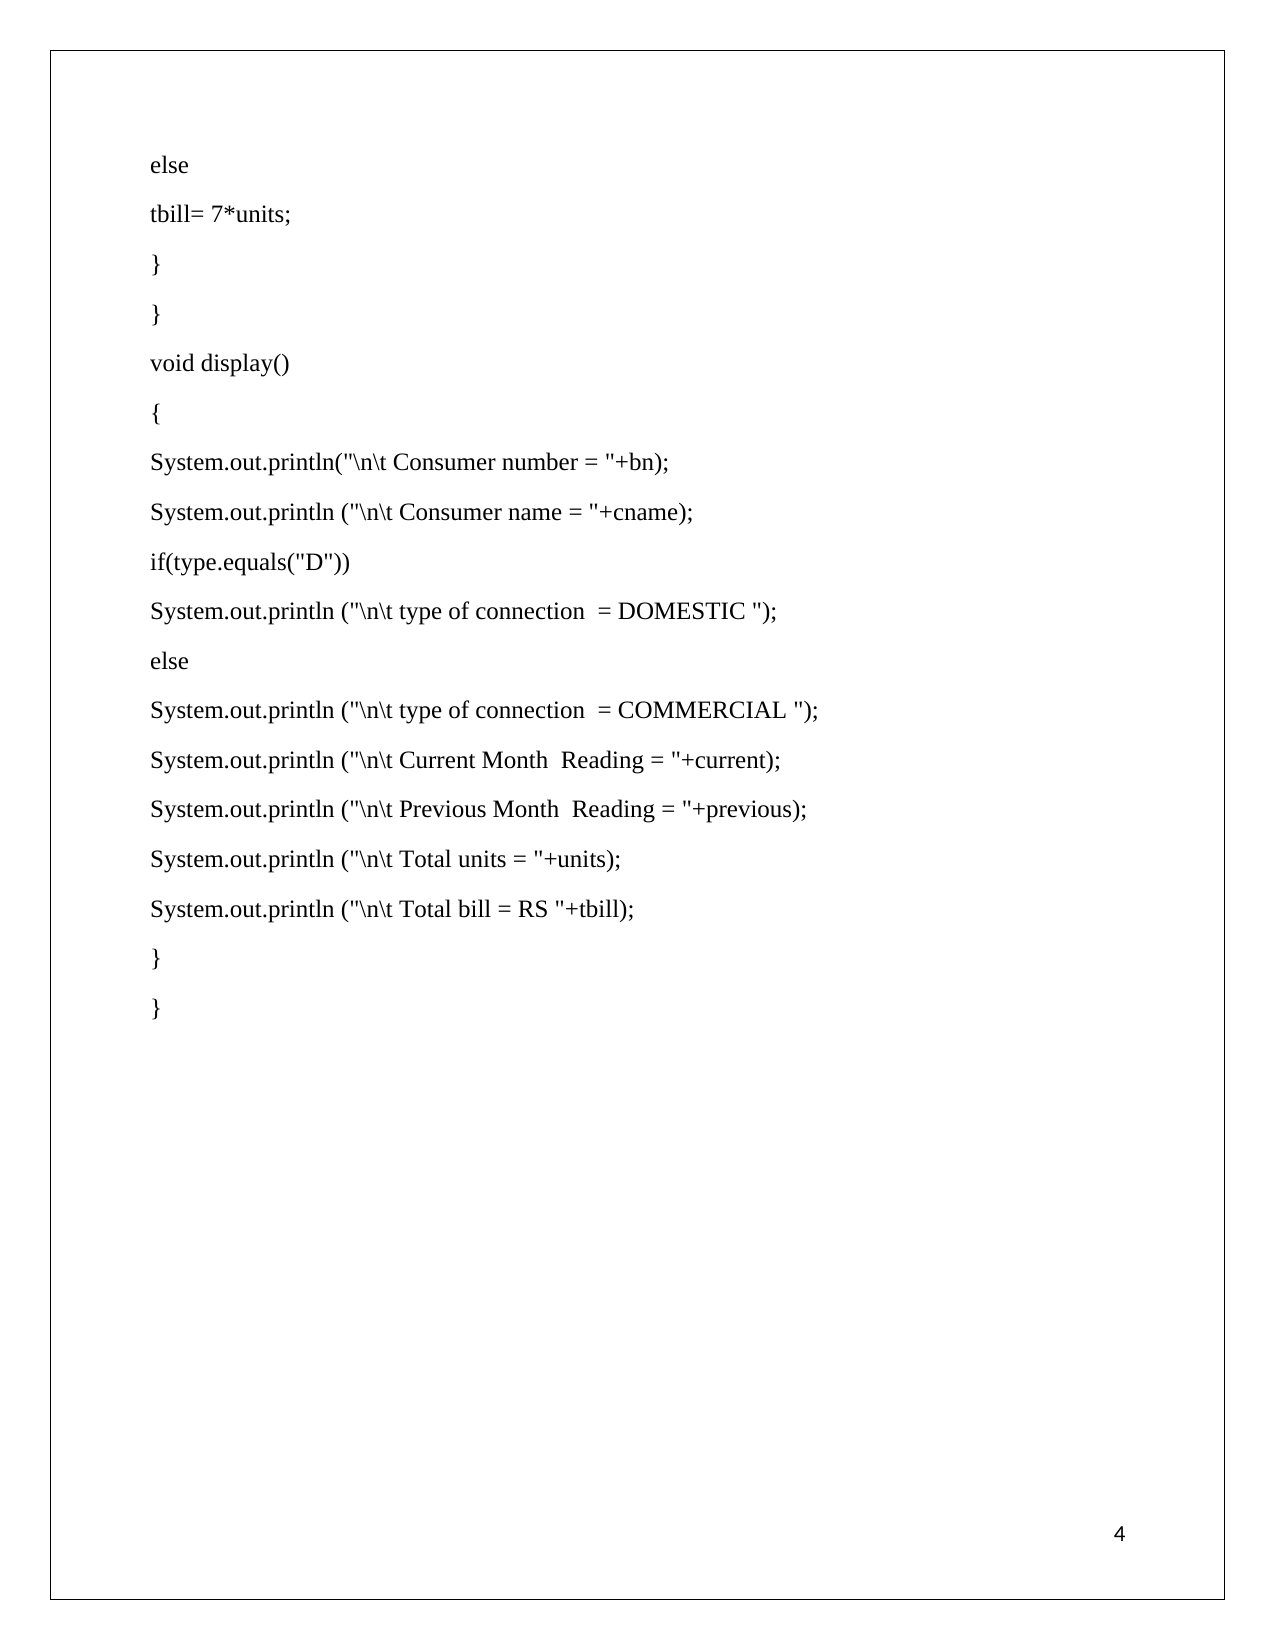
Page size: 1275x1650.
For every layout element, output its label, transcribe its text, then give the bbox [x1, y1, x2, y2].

text else [150, 646, 1125, 674]
text if(type.equals("D")) [150, 547, 1125, 575]
text System.out.println ("\n\t Consumer name = "+cname); [150, 497, 1125, 526]
text tbill= 7*units; [150, 199, 1125, 228]
text } [150, 993, 1125, 1022]
text else [150, 150, 1125, 179]
text System.out.println("\n\t Consumer number = "+bn); [150, 447, 1125, 476]
text System.out.println ("\n\t Total units = "+units); [150, 844, 1125, 873]
text } [150, 249, 1125, 278]
text System.out.println ("\n\t Current Month Reading = "+current); [150, 745, 1125, 774]
text System.out.println ("\n\t Previous Month Reading = "+previous); [150, 794, 1125, 823]
text System.out.println ("\n\t Total bill = RS "+tbill); [150, 894, 1125, 922]
text System.out.println ("\n\t type of connection = DOMESTIC "); [150, 596, 1125, 625]
text } [150, 943, 1125, 972]
text { [150, 398, 1125, 427]
text System.out.println ("\n\t type of connection = COMMERCIAL "); [150, 695, 1125, 724]
text void display() [150, 348, 1125, 377]
text } [150, 299, 1125, 327]
